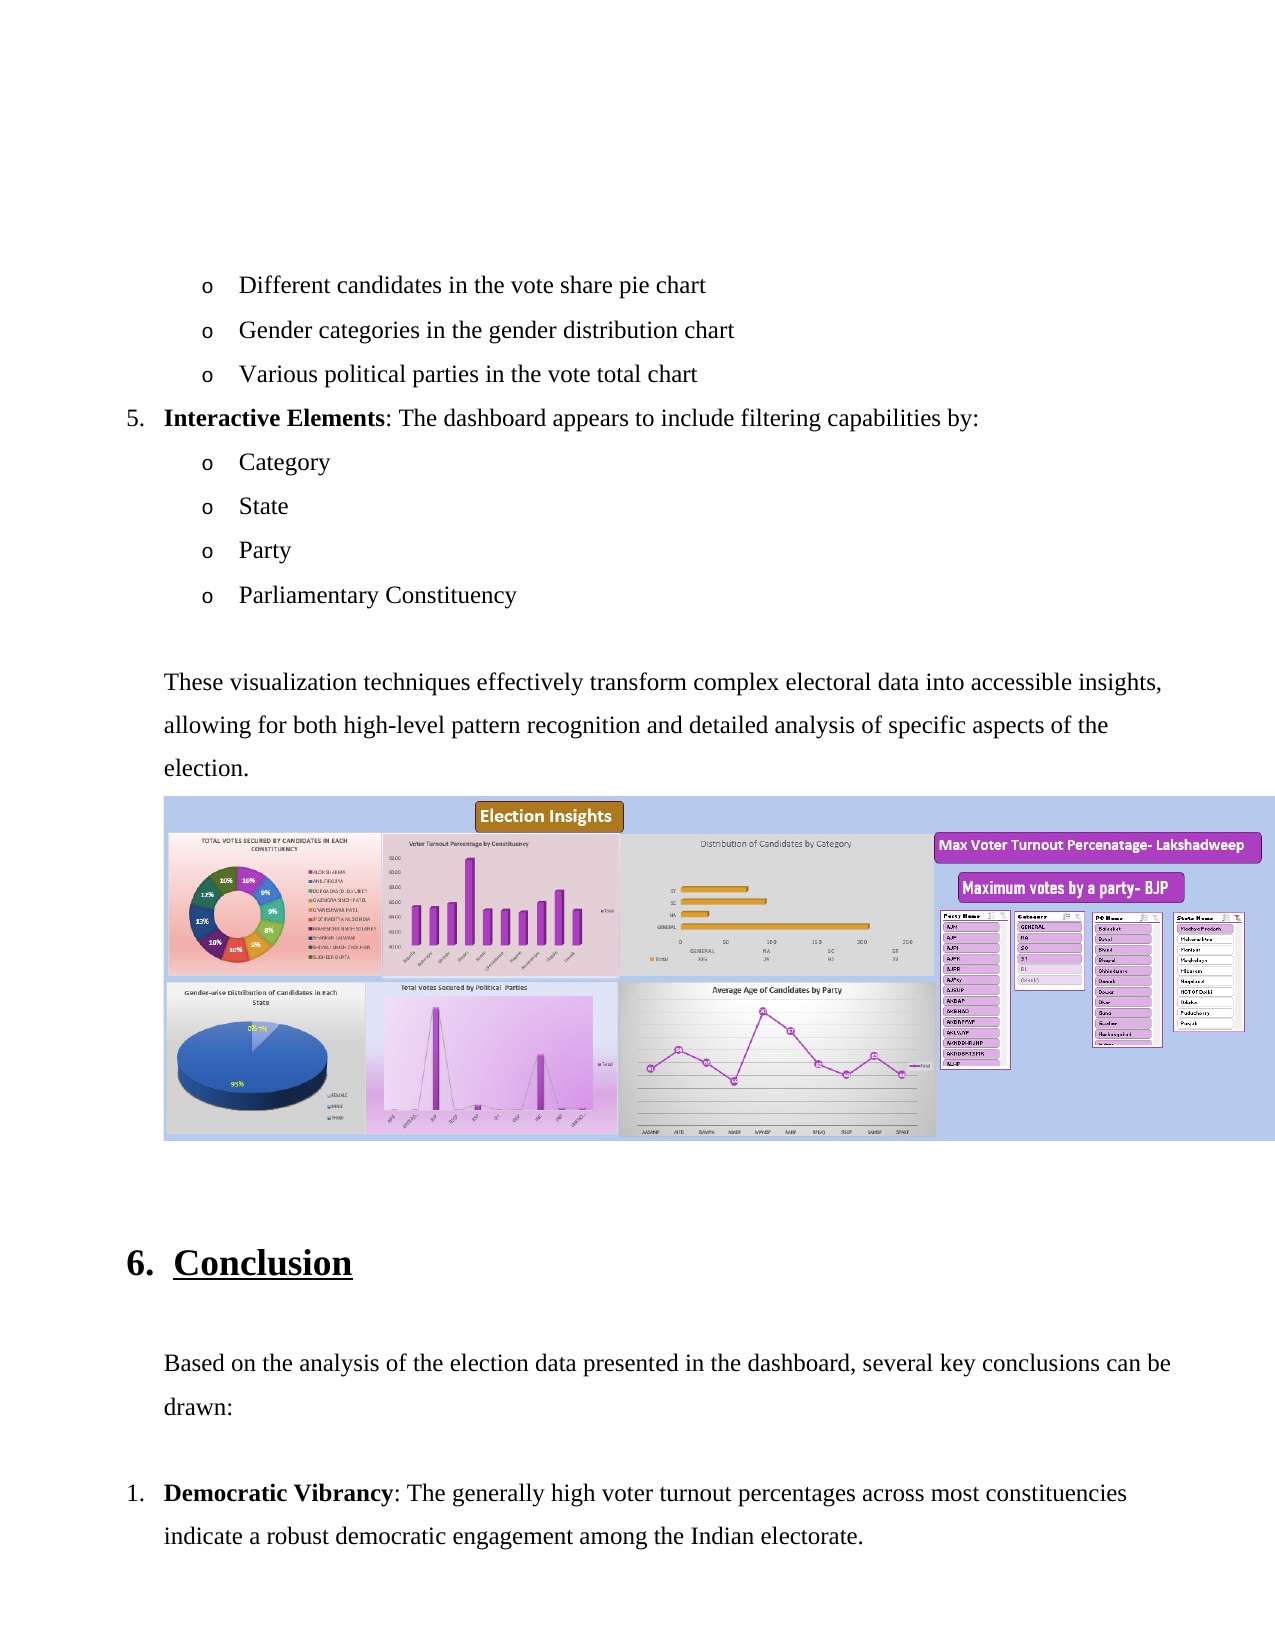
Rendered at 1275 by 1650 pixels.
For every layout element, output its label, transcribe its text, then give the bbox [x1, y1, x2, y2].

list Gender categories in the gender distribution chart [201, 315, 1200, 344]
list Conclusion [126, 1241, 1200, 1284]
list Interactive Elements: The dashboard appears to include filtering capabilities by: [126, 403, 1200, 432]
text Based on the analysis of the election data presented in the dashboard, several key conclusions can be drawn: [164, 1348, 1200, 1420]
list Different candidates in the vote share pie chart [201, 270, 1200, 300]
list Various political parties in the vote total chart [201, 359, 1200, 389]
list Democratic Vibrancy: The generally high voter turnout percentages across most constituencies indicate a robust democratic engagement among the Indian electorate. [126, 1478, 1200, 1550]
list Party [201, 535, 1200, 565]
list State [201, 491, 1200, 521]
list Parliamentary Constituency [201, 580, 1200, 609]
list Category [201, 447, 1200, 476]
picture [163, 796, 1275, 1141]
text These visualization techniques effectively transform complex electoral data into accessible insights, allowing for both high-level pattern recognition and detailed analysis of specific aspects of the election. [164, 667, 1200, 782]
